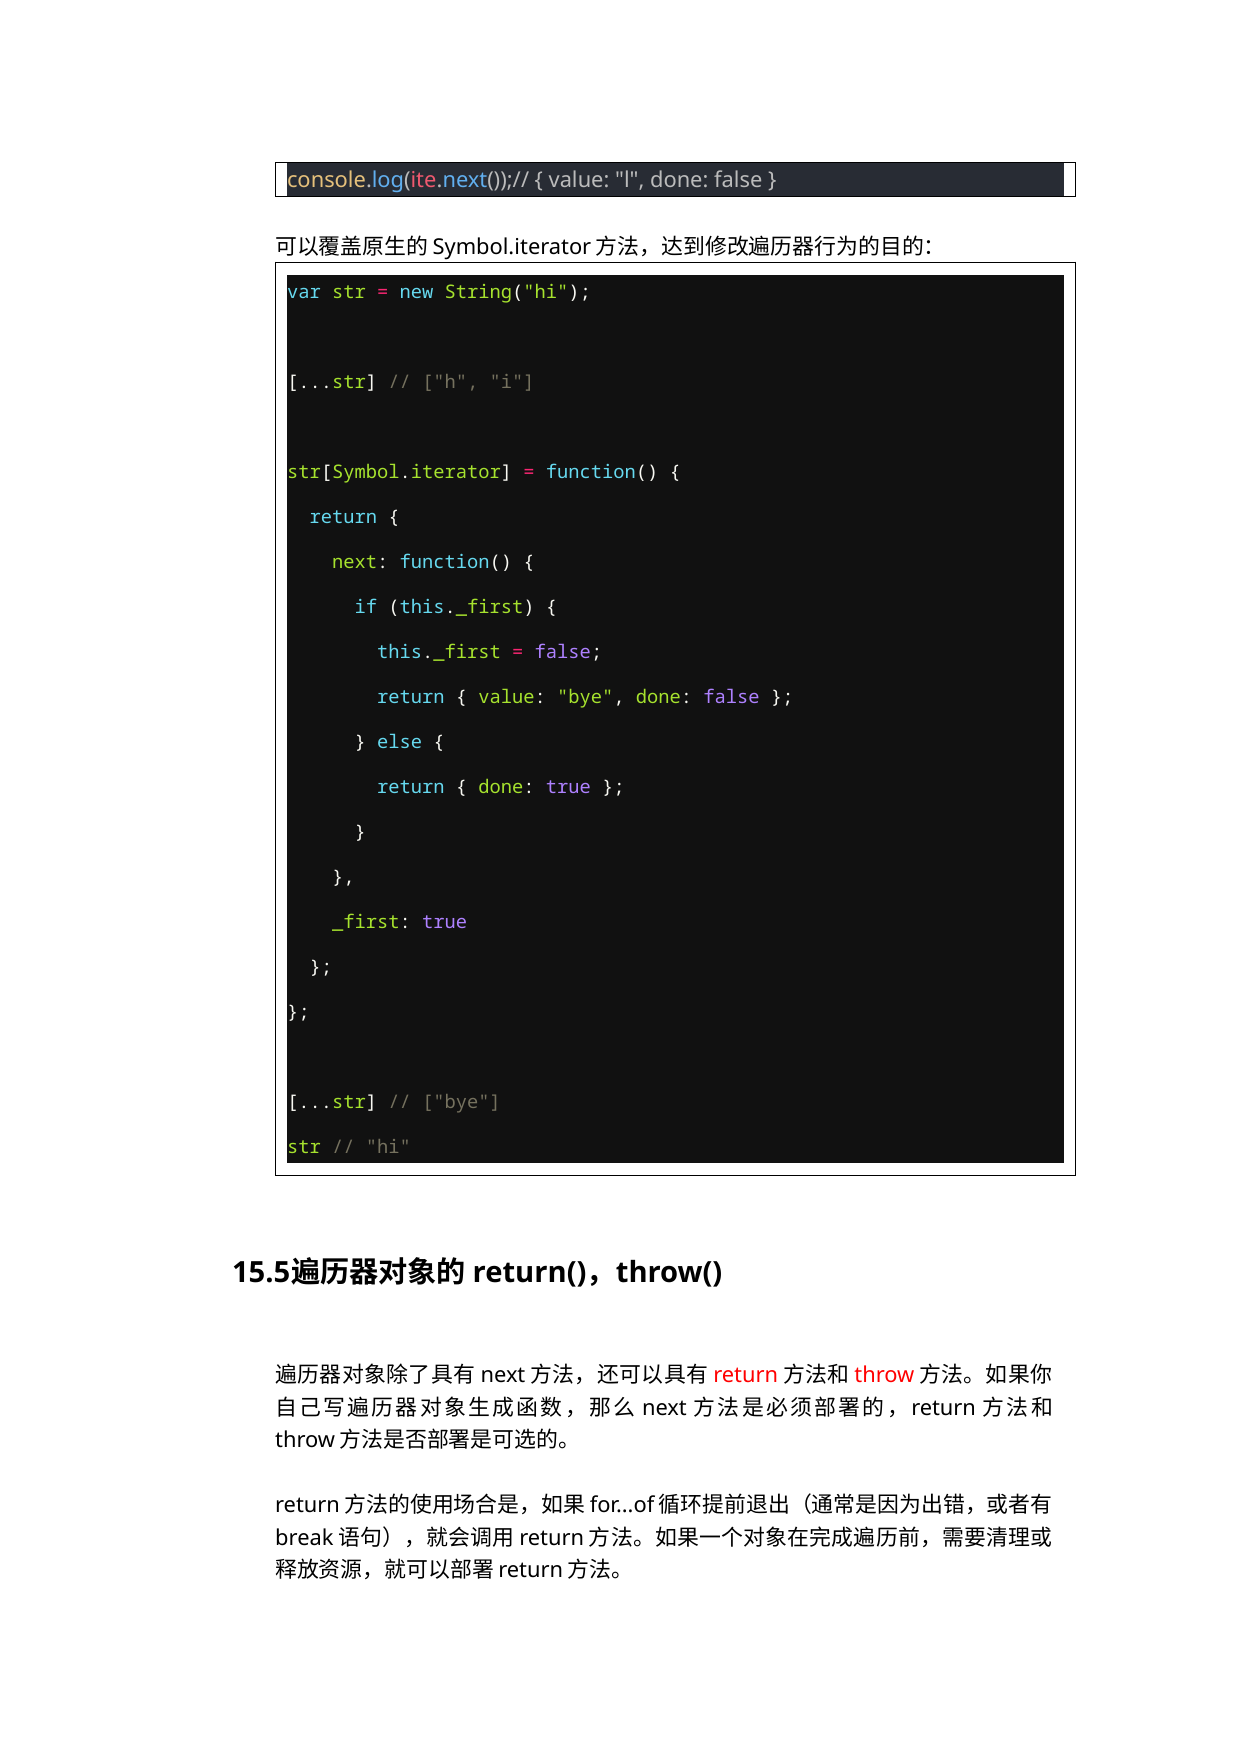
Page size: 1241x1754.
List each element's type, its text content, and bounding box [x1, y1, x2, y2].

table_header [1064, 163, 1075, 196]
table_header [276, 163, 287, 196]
table_header var str = new String("hi"); [...str] // ["h", "i"] str[Symbol.iterator] = function() { return { next: function() { if (this._first) { this._first = false; return { value: "bye", done: false }; } else { return { done: true }; } }, _first: true }; }; [...str] // ["bye"] str // "hi" [276, 263, 1075, 1175]
text 可以覆盖原生的Symbol.iterator方法，达到修改遍历器行为的目的： [275, 229, 1053, 262]
subtitle 遍历器对象的 return()，throw() [232, 1238, 1053, 1303]
text 遍历器对象除了具有next方法，还可以具有return方法和throw方法。如果你自己写遍历器对象生成函数，那么next方法是必须部署的，return方法和throw方法是否部署是可选的。 [275, 1357, 1053, 1454]
text return方法的使用场合是，如果for...of循环提前退出（通常是因为出错，或者有break语句），就会调用return方法。如果一个对象在完成遍历前，需要清理或释放资源，就可以部署return方法。 [275, 1487, 1053, 1584]
